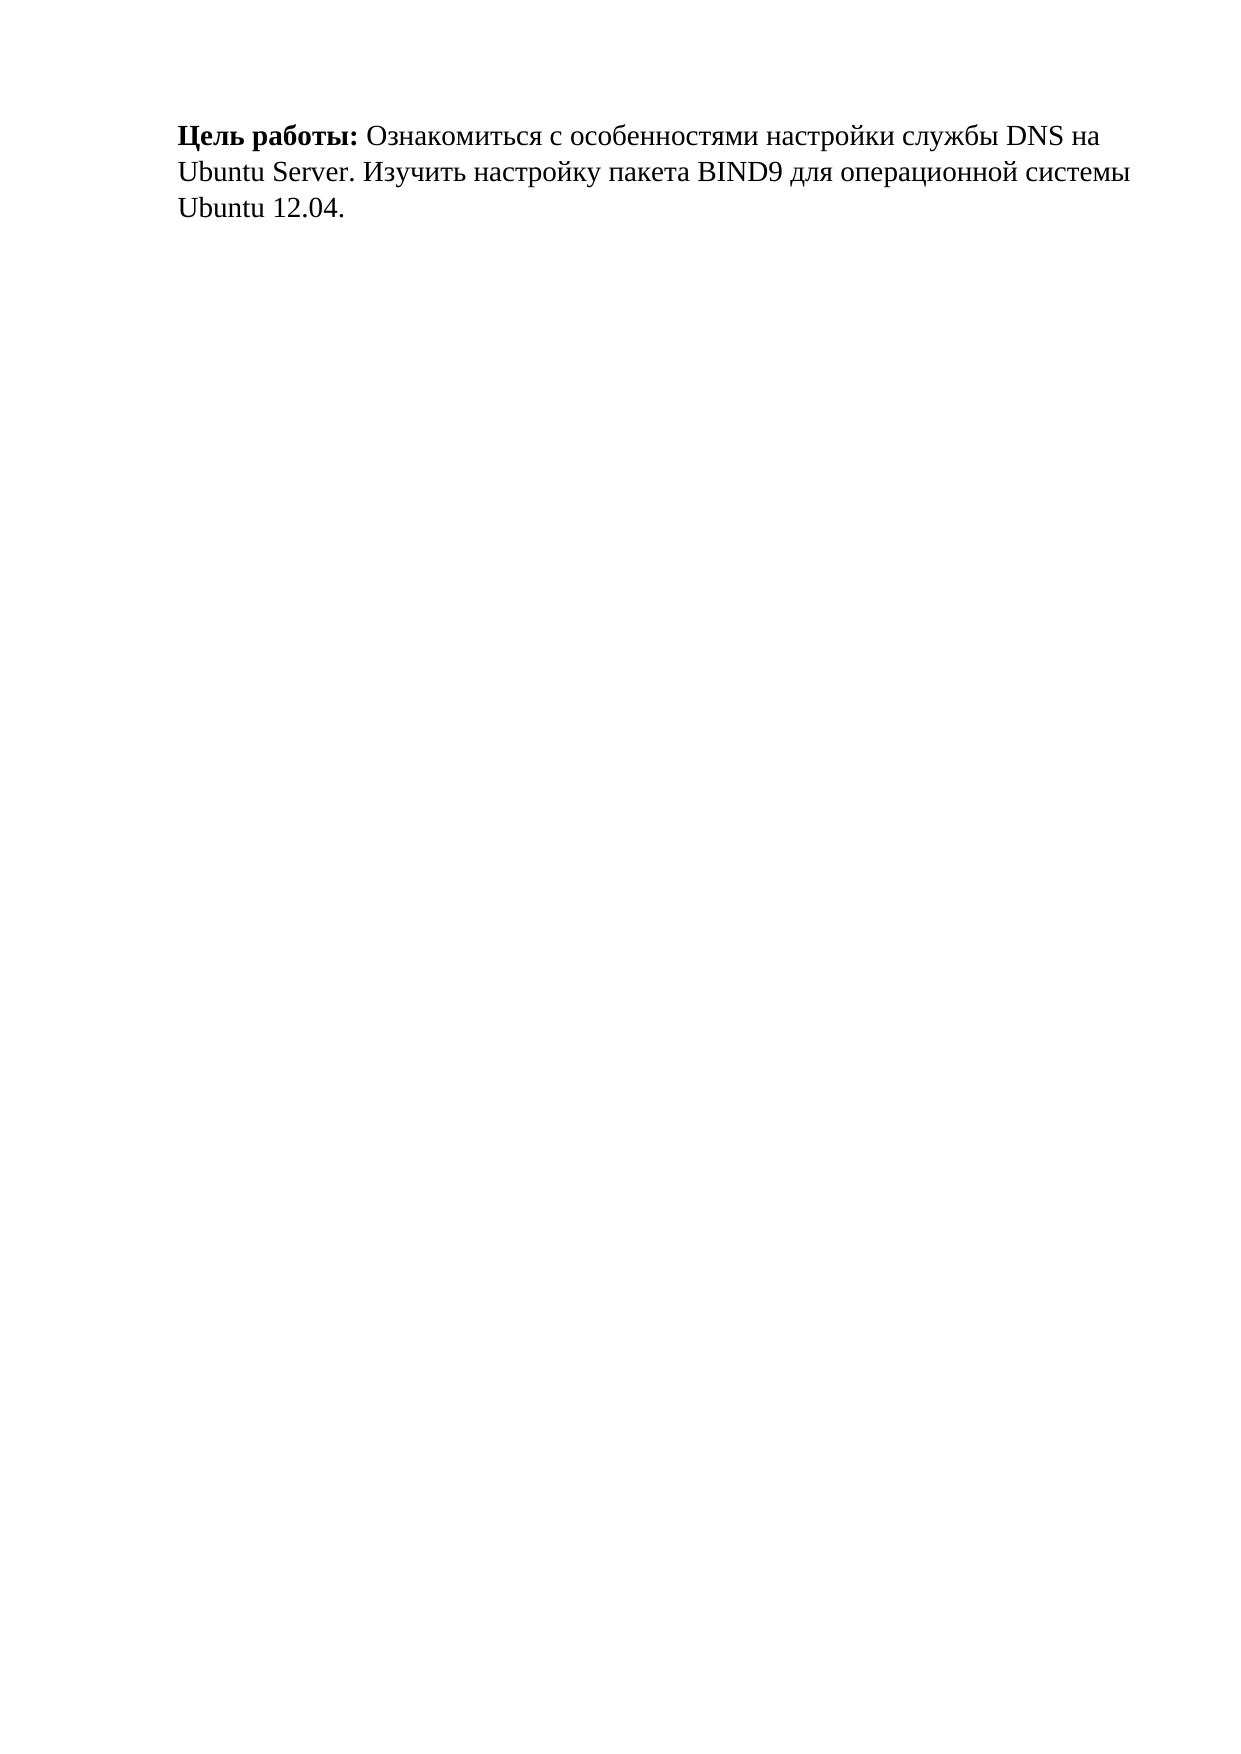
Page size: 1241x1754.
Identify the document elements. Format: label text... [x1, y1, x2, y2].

text Цель работы: Ознакомиться с особенностями настройки службы DNS на Ubuntu Server. Изучить настройку пакета BIND9 для операционной системы Ubuntu 12.04. [177, 118, 1152, 224]
